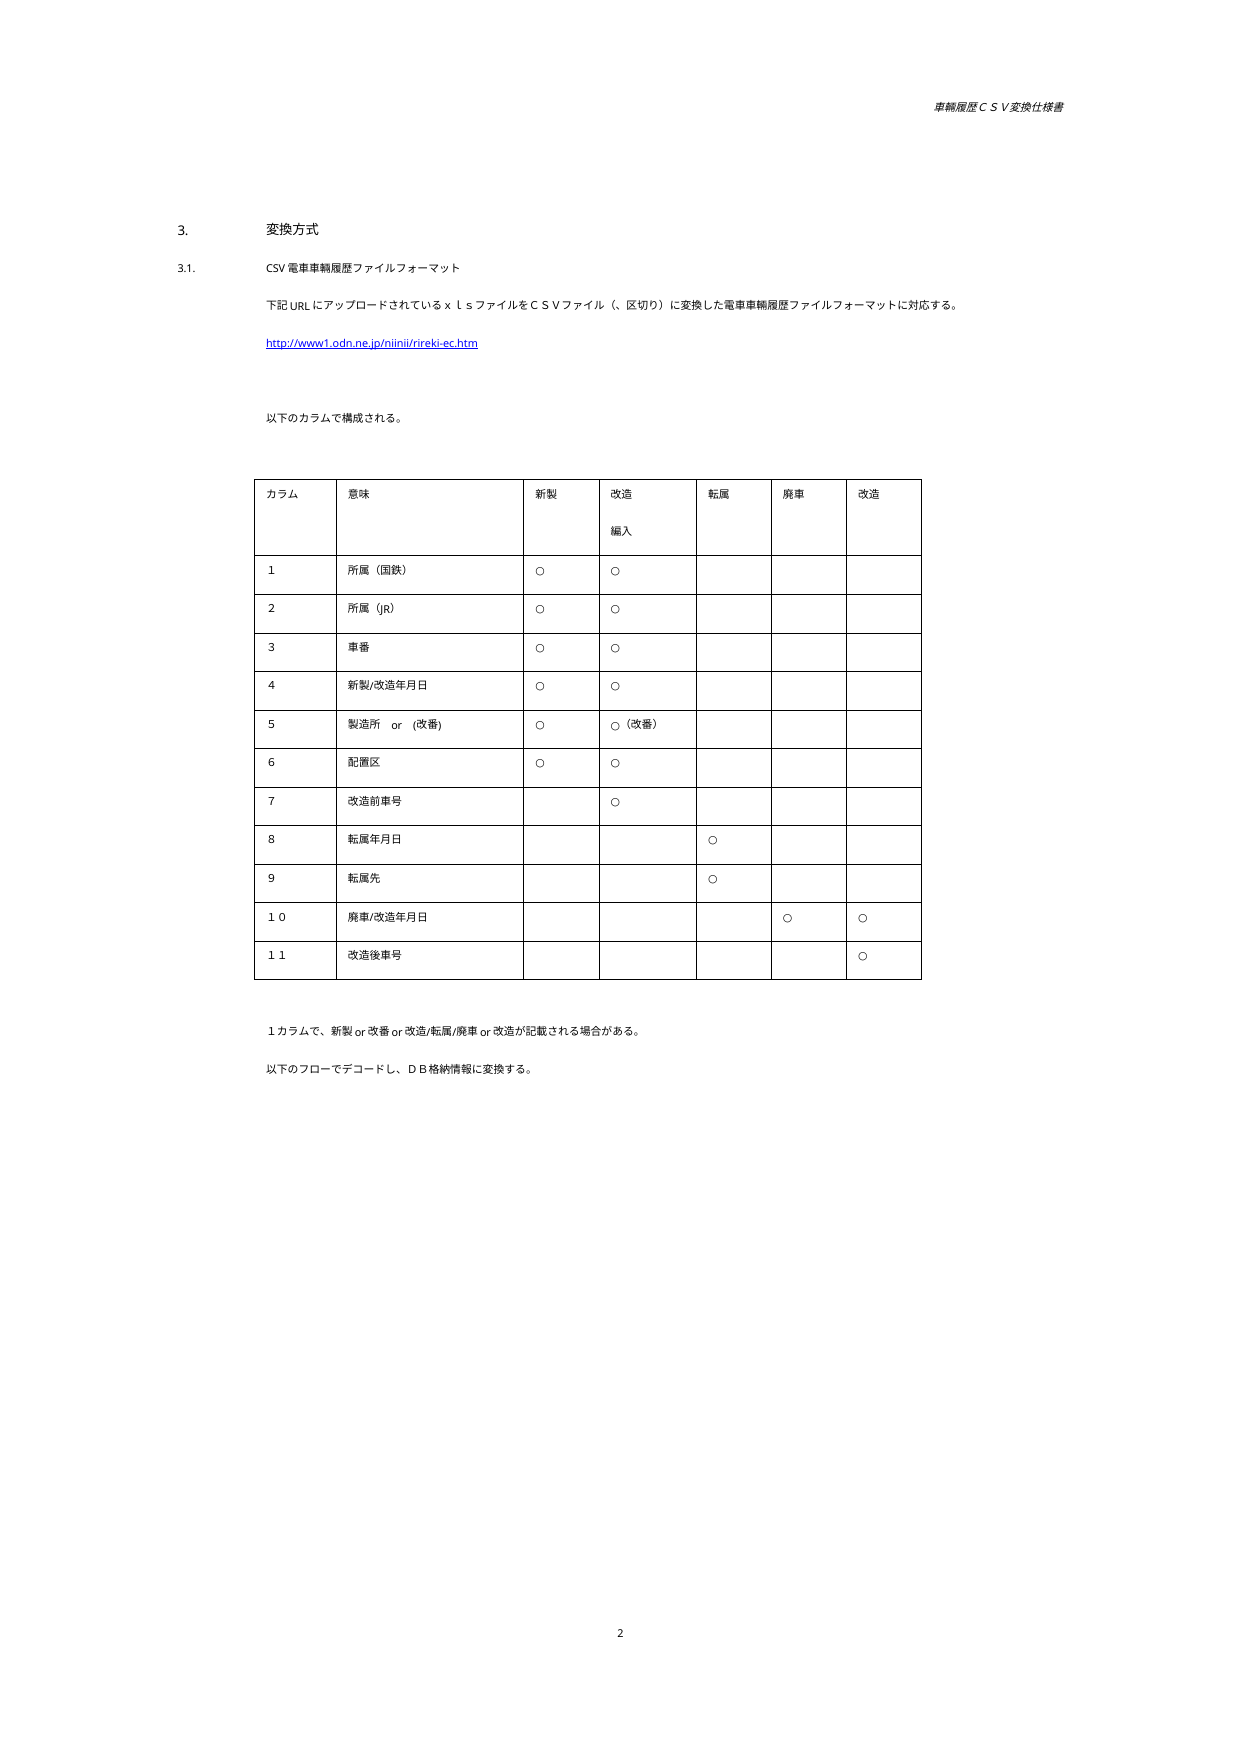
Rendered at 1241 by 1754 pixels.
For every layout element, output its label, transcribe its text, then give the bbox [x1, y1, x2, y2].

table_cell 車番 [337, 634, 523, 671]
table_cell ４ [255, 672, 336, 709]
table_cell ○ [697, 865, 771, 902]
table_cell ８ [255, 826, 336, 864]
table_cell [772, 556, 846, 594]
table_cell [847, 556, 921, 594]
table_cell [600, 826, 696, 864]
table_header 改造 [847, 480, 921, 555]
table_cell [697, 749, 771, 787]
table_cell [772, 672, 846, 709]
table_cell 改造後車号 [337, 942, 523, 979]
text 以下のカラムで構成される。 [266, 404, 1063, 442]
table_cell [772, 826, 846, 864]
table_header 改造 編入 [600, 480, 696, 555]
table_cell ○ [524, 556, 599, 594]
table_cell [697, 788, 771, 825]
table_cell [847, 711, 921, 748]
table_cell ○ [524, 749, 599, 787]
table_cell ○ [524, 634, 599, 671]
table_cell [697, 711, 771, 748]
subtitle 変換方式 [177, 217, 1063, 254]
text 以下のフローでデコードし、ＤＢ格納情報に変換する。 [266, 1055, 1063, 1093]
table_cell [600, 865, 696, 902]
table_cell [697, 595, 771, 632]
table_cell [697, 634, 771, 671]
table_cell [847, 788, 921, 825]
table_cell １１ [255, 942, 336, 979]
table_cell [524, 788, 599, 825]
table_cell ○ [524, 711, 599, 748]
table_cell ○（改番） [600, 711, 696, 748]
table_cell [847, 749, 921, 787]
table_cell ○ [600, 788, 696, 825]
subtitle CSV電車車輛履歴ファイルフォーマット [177, 254, 1063, 292]
table_cell ○ [600, 595, 696, 632]
table_cell 改造前車号 [337, 788, 523, 825]
table_cell [697, 556, 771, 594]
table_cell [697, 672, 771, 709]
table_cell ７ [255, 788, 336, 825]
table_cell １ [255, 556, 336, 594]
table_header 新製 [524, 480, 599, 555]
table_cell [847, 672, 921, 709]
table_cell ○ [847, 903, 921, 941]
table_cell ○ [600, 556, 696, 594]
table_cell ○ [524, 595, 599, 632]
table_cell ○ [697, 826, 771, 864]
table_cell [697, 903, 771, 941]
table_cell ３ [255, 634, 336, 671]
table_cell [772, 865, 846, 902]
table_cell [697, 942, 771, 979]
table_cell １０ [255, 903, 336, 941]
table_cell [772, 711, 846, 748]
table_cell [524, 826, 599, 864]
text 下記URLにアップロードされているｘｌｓファイルをＣＳＶファイル（、区切り）に変換した電車車輛履歴ファイルフォーマットに対応する。 [266, 292, 1063, 329]
table_cell [524, 865, 599, 902]
table_cell 製造所 or (改番) [337, 711, 523, 748]
table_cell ５ [255, 711, 336, 748]
table_cell [772, 634, 846, 671]
table_header 廃車 [772, 480, 846, 555]
table_cell [772, 788, 846, 825]
text １カラムで、新製or改番or改造/転属/廃車or改造が記載される場合がある。 [266, 1018, 1063, 1055]
table_cell [524, 942, 599, 979]
table_header 意味 [337, 480, 523, 555]
table_cell ○ [524, 672, 599, 709]
table_cell [847, 634, 921, 671]
table_header カラム [255, 480, 336, 555]
table_cell ○ [847, 942, 921, 979]
table_cell [524, 903, 599, 941]
table_cell [847, 826, 921, 864]
table_cell 廃車/改造年月日 [337, 903, 523, 941]
table_cell [772, 749, 846, 787]
table_cell [847, 595, 921, 632]
table_cell 所属（JR） [337, 595, 523, 632]
table_cell 転属先 [337, 865, 523, 902]
table_cell 配置区 [337, 749, 523, 787]
table_header 転属 [697, 480, 771, 555]
table_cell ○ [772, 903, 846, 941]
table_cell ２ [255, 595, 336, 632]
table_cell ６ [255, 749, 336, 787]
table_cell 所属（国鉄） [337, 556, 523, 594]
table_cell [772, 595, 846, 632]
table_cell ○ [600, 634, 696, 671]
table_cell ９ [255, 865, 336, 902]
table_cell [847, 865, 921, 902]
table_cell 新製/改造年月日 [337, 672, 523, 709]
table_cell [600, 942, 696, 979]
table_cell [600, 903, 696, 941]
table_cell ○ [600, 672, 696, 709]
table_cell 転属年月日 [337, 826, 523, 864]
table_cell [772, 942, 846, 979]
text http://www1.odn.ne.jp/niinii/rireki-ec.htm [266, 329, 1063, 367]
table_cell ○ [600, 749, 696, 787]
